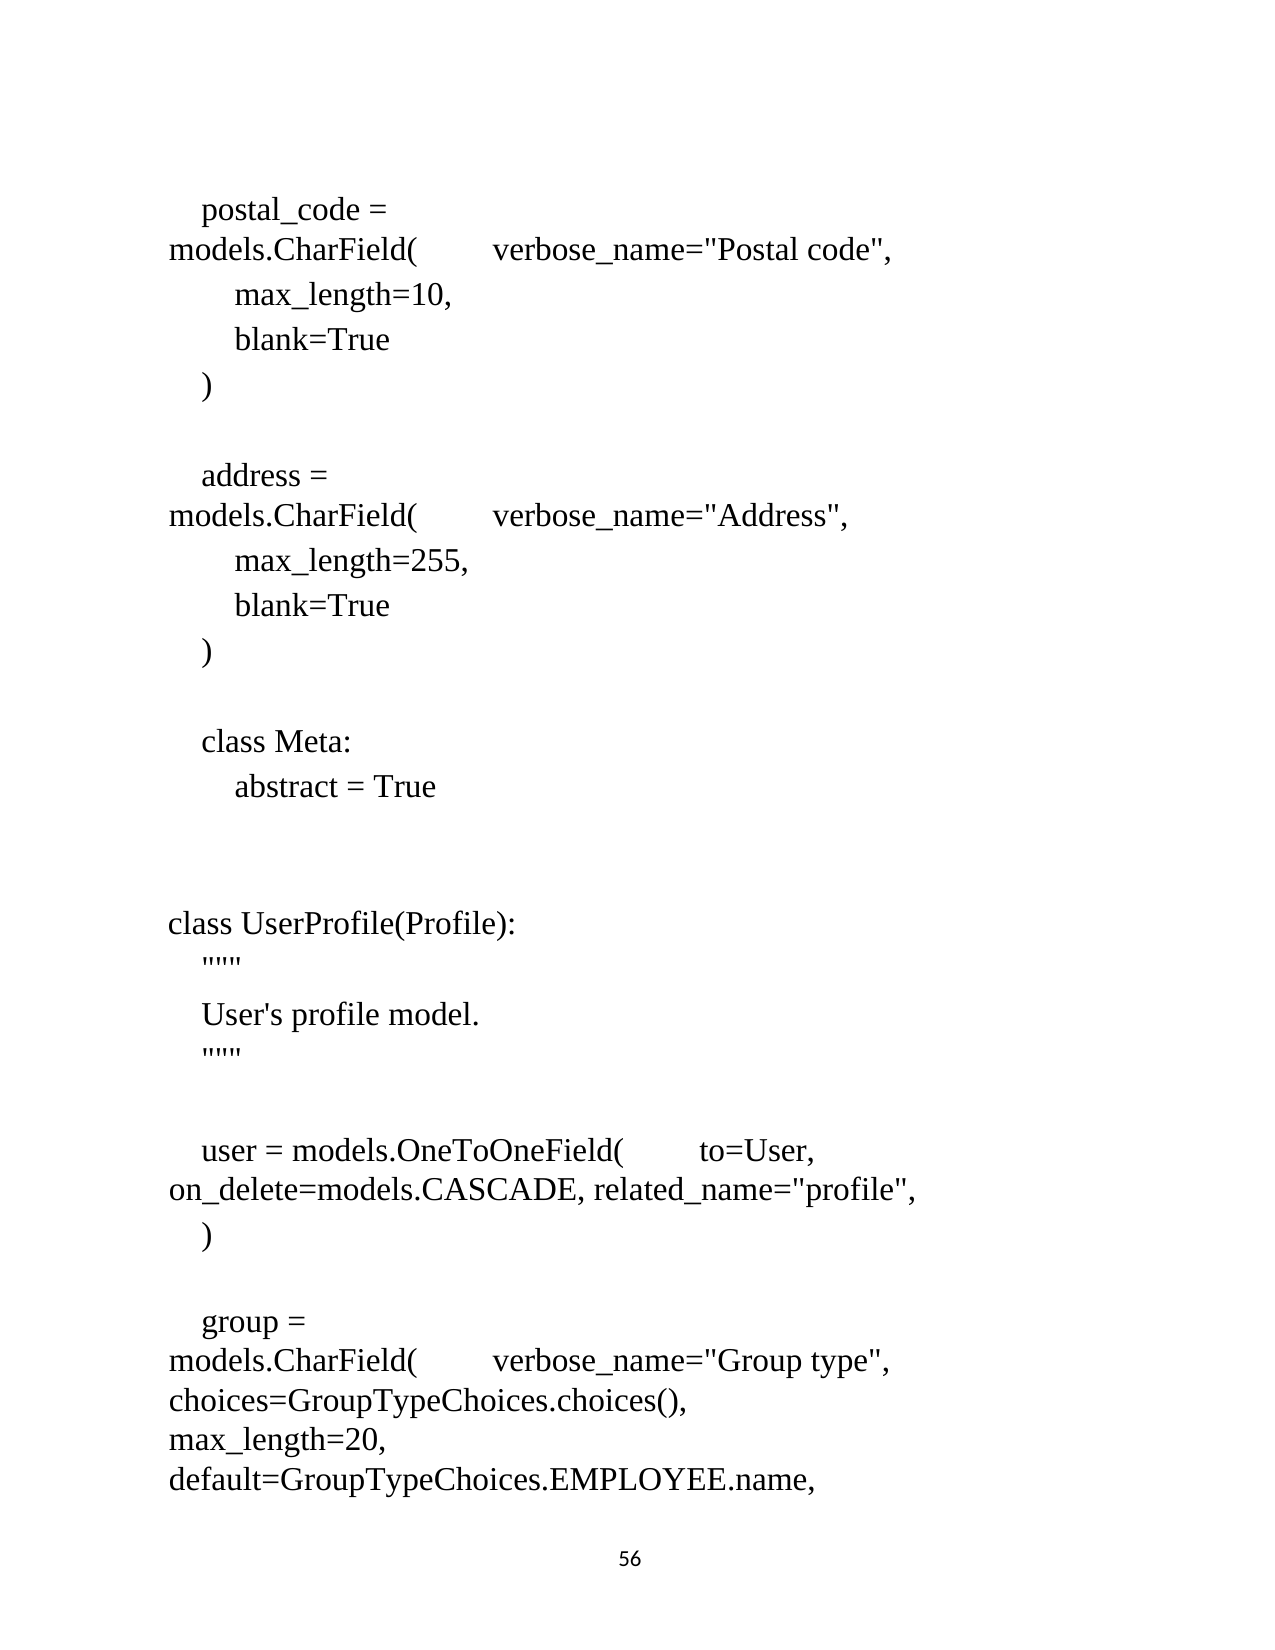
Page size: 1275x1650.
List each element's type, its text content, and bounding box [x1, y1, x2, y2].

text class Meta: [168, 722, 1212, 760]
text user = models.OneToOneField( to=User, on_delete=models.CASCADE, related_name="profile", [168, 1130, 1159, 1208]
text ) [168, 1215, 1212, 1253]
text blank=True [168, 319, 1212, 358]
text address = models.CharField( verbose_name="Address", [168, 456, 1006, 533]
text max_length=255, [168, 540, 1212, 578]
text max_length=10, [168, 274, 1212, 312]
text postal_code = models.CharField( verbose_name="Postal code", [168, 189, 1007, 267]
text ) [168, 364, 1212, 403]
text blank=True [168, 585, 1212, 624]
text abstract = True [168, 767, 1212, 805]
text group = models.CharField( verbose_name="Group type", choices=GroupTypeChoices.choices(), max_length=20, default=GroupTypeChoices.EMPLOYEE.name, [168, 1301, 933, 1497]
text """ [168, 1039, 1212, 1077]
text User's profile model. [168, 994, 1212, 1032]
text """ [168, 949, 1212, 987]
text ) [168, 631, 1212, 669]
text class UserProfile(Profile): [168, 903, 1212, 942]
